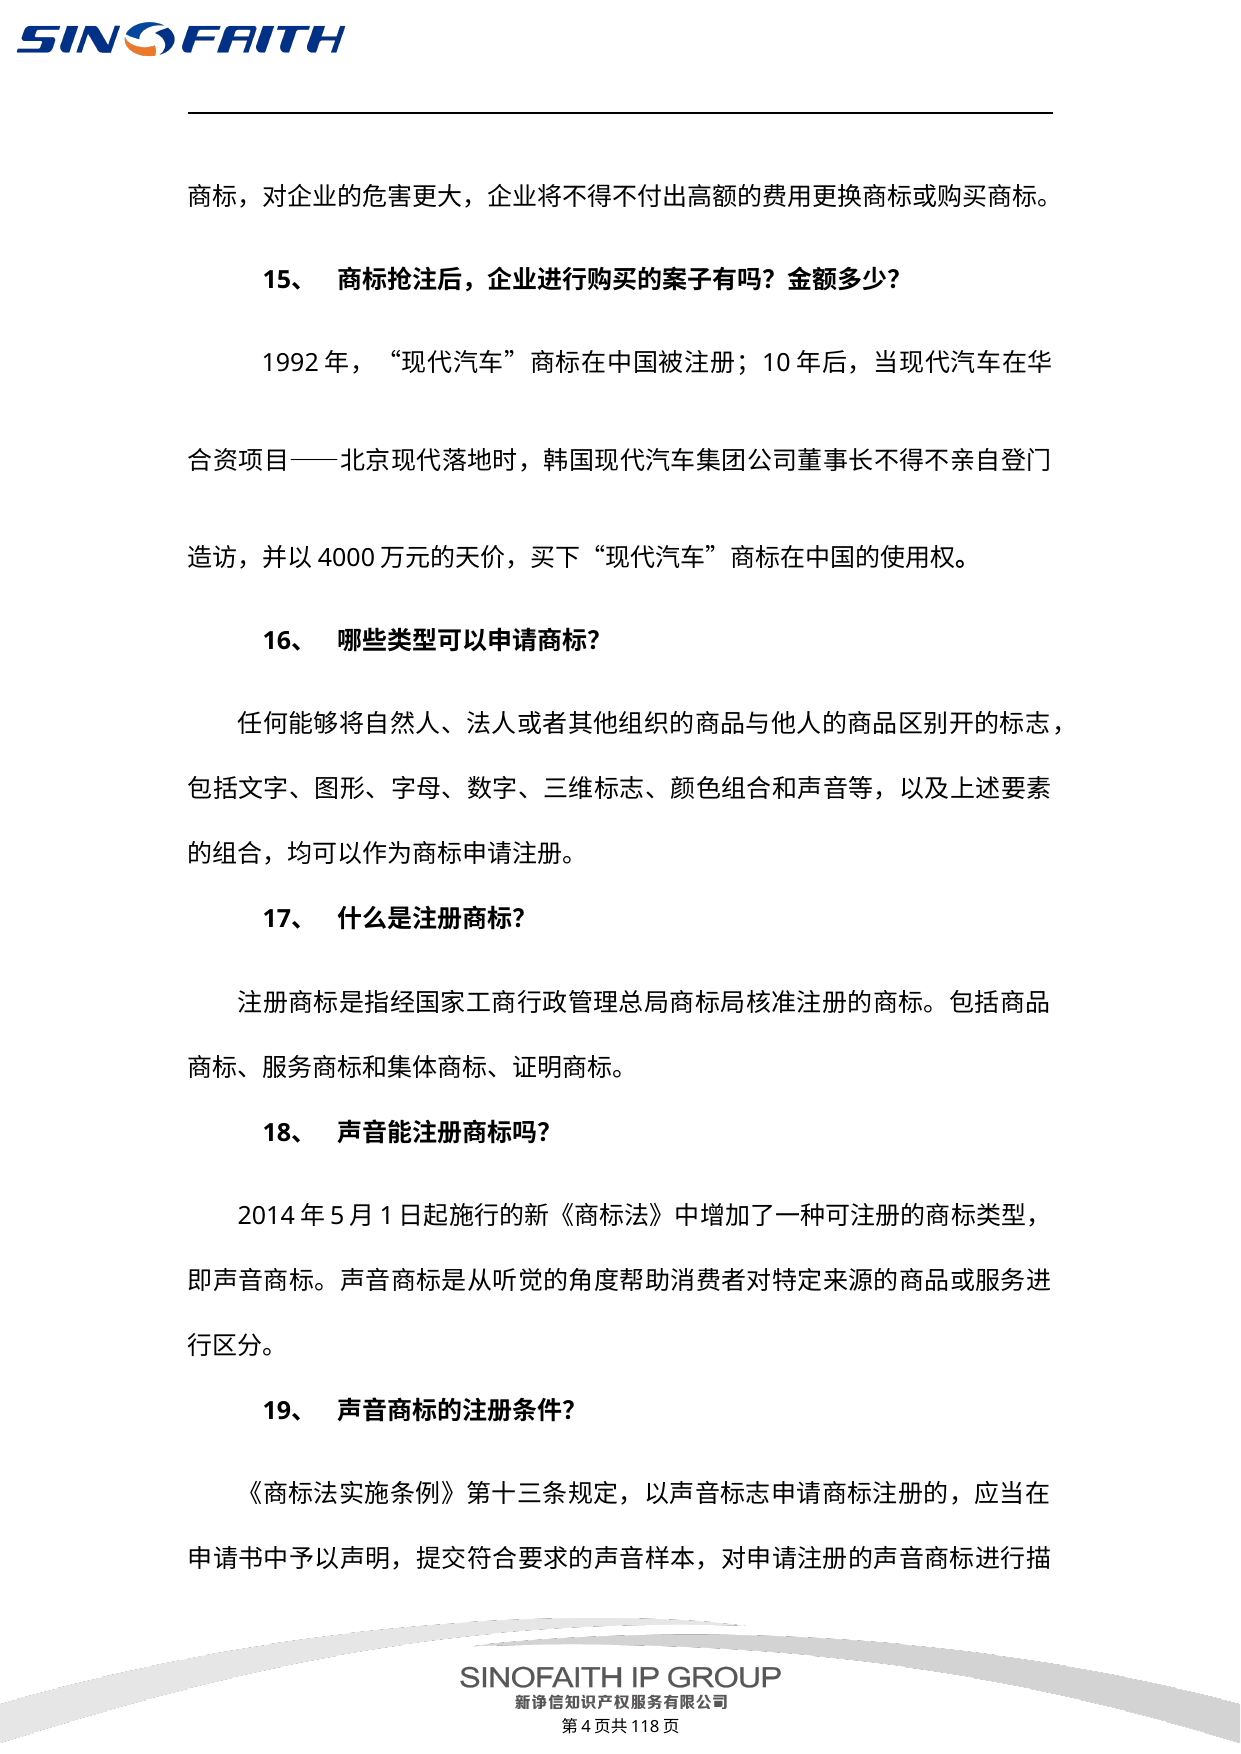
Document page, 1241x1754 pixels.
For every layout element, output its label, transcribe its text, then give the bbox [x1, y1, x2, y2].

text 哪些类型可以申请商标？ [262, 606, 1053, 671]
list 1992年，“现代汽车”商标在中国被注册；10年后，当现代汽车在华合资项目——北京现代落地时，韩国现代汽车集团公司董事长不得不亲自登门造访，并以4000万元的天价，买下“现代汽车”商标在中国的使用权。 [188, 328, 1053, 588]
text 声音能注册商标吗？ [262, 1098, 1053, 1163]
picture [1, 0, 354, 75]
text 2014年5月1日起施行的新《商标法》中增加了一种可注册的商标类型，即声音商标。声音商标是从听觉的角度帮助消费者对特定来源的商品或服务进行区分。 [187, 1181, 1053, 1376]
picture [0, 1613, 1241, 1754]
text 什么是注册商标？ [262, 884, 1053, 949]
text 任何能够将自然人、法人或者其他组织的商品与他人的商品区别开的标志，包括文字、图形、字母、数字、三维标志、颜色组合和声音等，以及上述要素的组合，均可以作为商标申请注册。 [187, 689, 1053, 884]
list 企业不享有未注册商标的专用权，意味着他人可以使用这个商标，一旦产品形成品牌、容易出售了，很难杜绝假冒和仿造；同时，一旦他人注册了该商标，对企业的危害更大，企业将不得不付出高额的费用更换商标或购买商标。 [188, 162, 1053, 227]
text 注册商标是指经国家工商行政管理总局商标局核准注册的商标。包括商品商标、服务商标和集体商标、证明商标。 [187, 968, 1053, 1098]
text 商标抢注后，企业进行购买的案子有吗？金额多少？ [262, 245, 1053, 310]
text 声音商标的注册条件？ [262, 1376, 1053, 1441]
